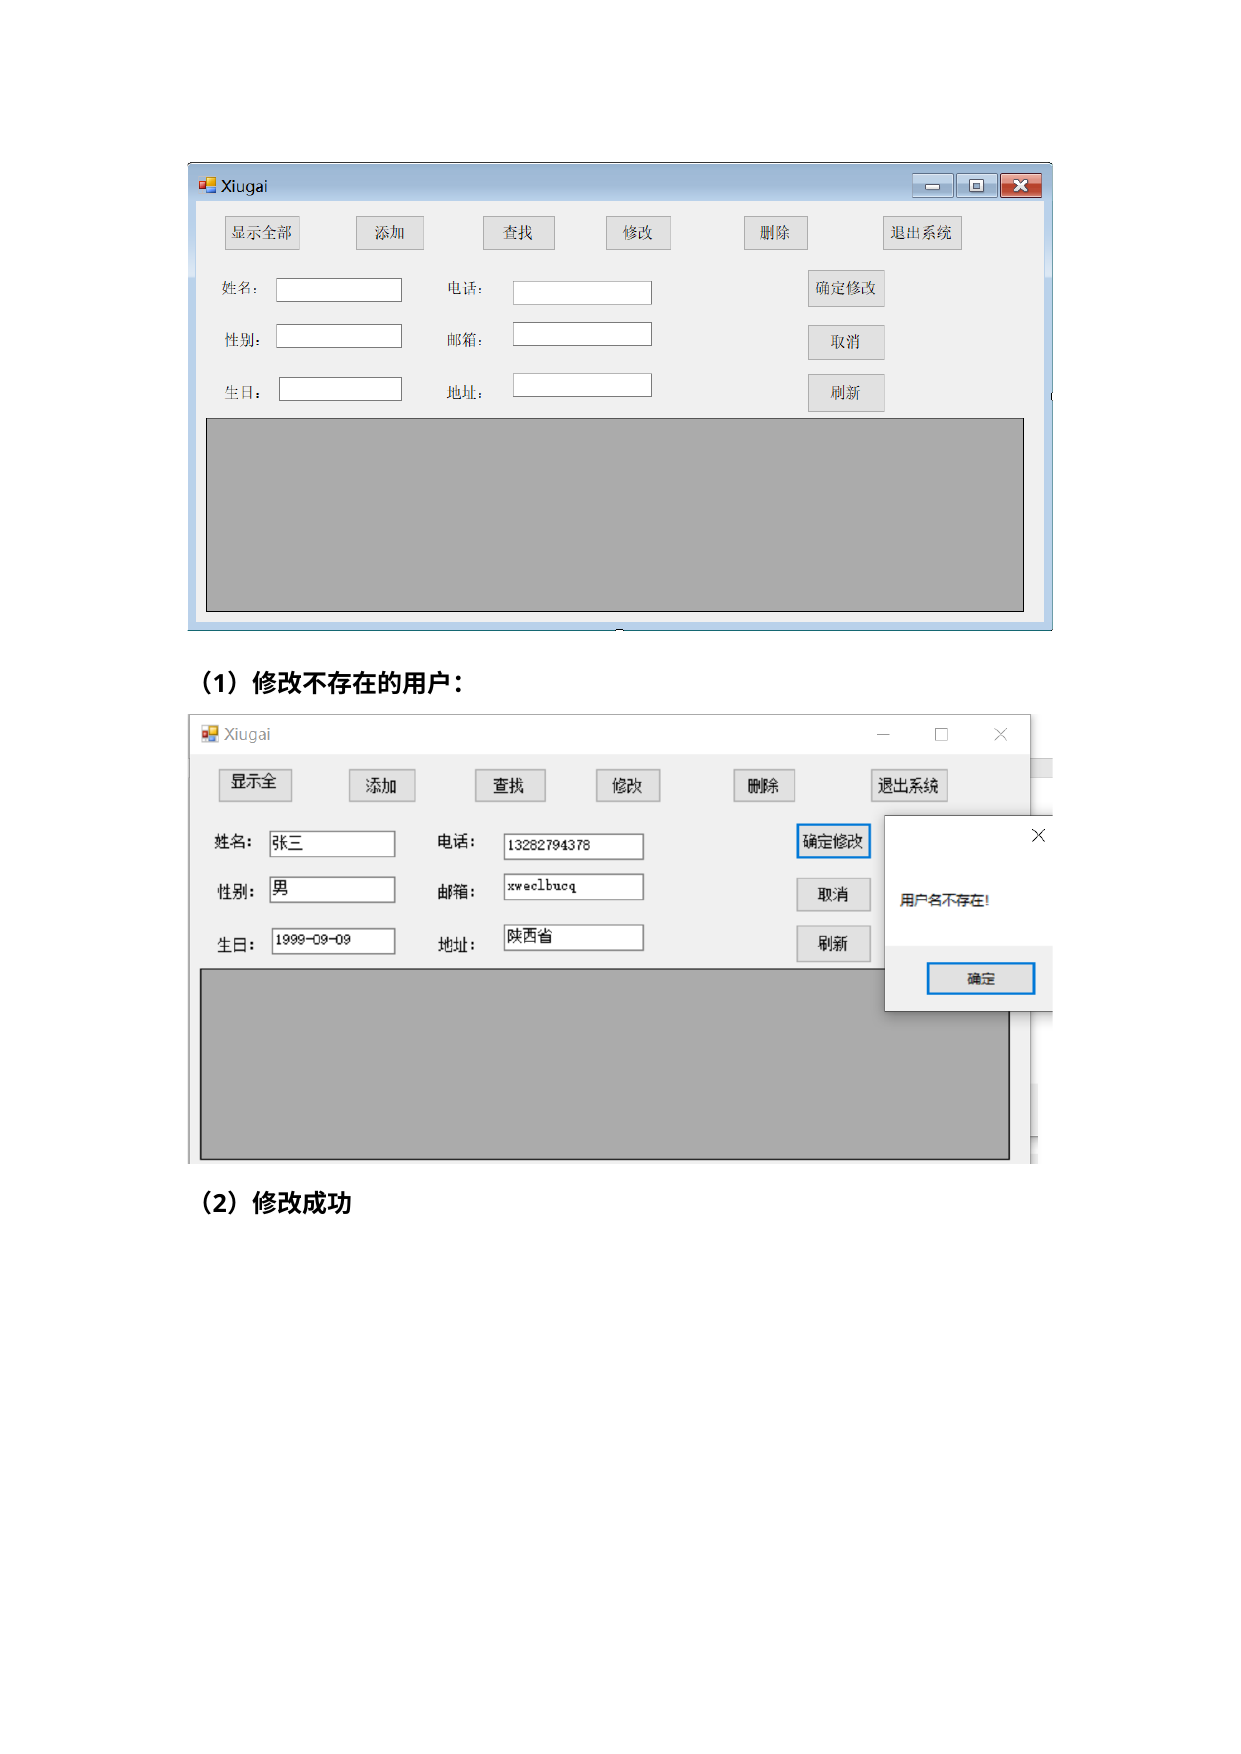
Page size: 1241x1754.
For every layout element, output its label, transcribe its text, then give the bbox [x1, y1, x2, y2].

picture [187, 162, 1053, 631]
text （2）修改成功 [187, 1169, 1053, 1234]
text （1）修改不存在的用户： [187, 649, 1053, 714]
picture [187, 714, 1053, 1164]
